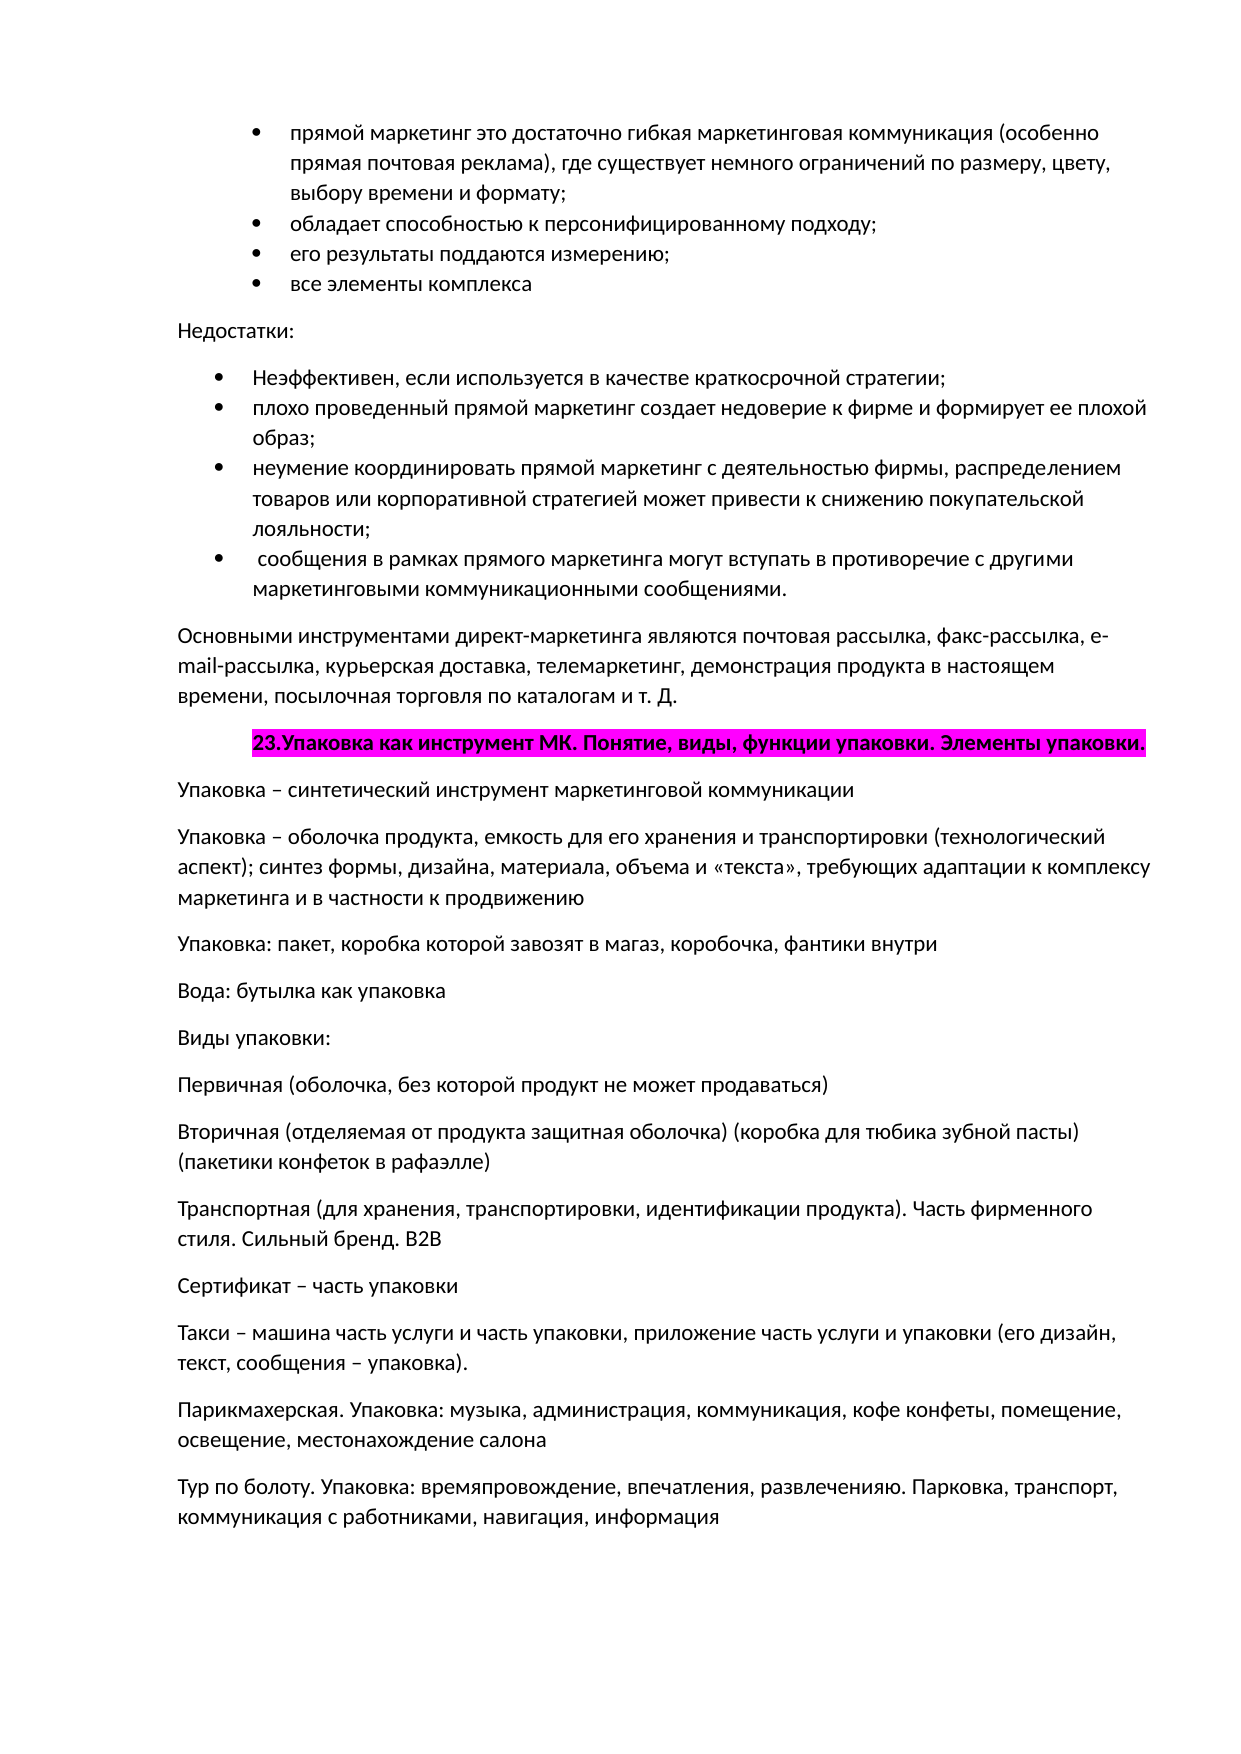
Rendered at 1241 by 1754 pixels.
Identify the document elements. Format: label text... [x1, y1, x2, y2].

list плохо проведенный прямой маркетинг создает недоверие к фирме и формирует ее плохой образ; [215, 393, 1152, 451]
list все элементы комплекса [252, 269, 1152, 297]
text Такси – машина часть услуги и часть упаковки, приложение часть услуги и упаковки (его дизайн, текст, сообщения – упаковка). [177, 1318, 1152, 1376]
list прямой маркетинг это достаточно гибкая маркетинговая коммуникация (особенно прямая почтовая реклама), где существует немного ограничений по размеру, цвету, выбору времени и формату; [252, 118, 1152, 207]
text Вода: бутылка как упаковка [177, 976, 1152, 1004]
list сообщения в рамках прямого маркетинга могут вступать в противоречие с други­ми маркетинговыми коммуникационными сообщениями. [215, 544, 1152, 602]
text Вторичная (отделяемая от продукта защитная оболочка) (коробка для тюбика зубной пасты)(пакетики конфеток в рафаэлле) [177, 1117, 1152, 1175]
list 23.Упаковка как инструмент МК. Понятие, виды, функции упаковки. Элементы упаковки. [252, 728, 1152, 757]
list неумение координировать прямой маркетинг с деятельностью фирмы, распреде­лением товаров или корпоративной стратегией может привести к снижению поку­пательской лояльности; [215, 453, 1152, 542]
text Тур по болоту. Упаковка: времяпровождение, впечатления, развлеченияю. Парковка, транспорт, коммуникация с работниками, навигация, информация [177, 1472, 1152, 1531]
text Упаковка – оболочка продукта, емкость для его хранения и транспортировки (технологический аспект); синтез формы, дизайна, материала, объема и «текста», требующих адаптации к комплексу маркетинга и в частности к продвижению [177, 822, 1152, 911]
text Основными инструментами директ-маркетинга являются почтовая рассылка, факс-рассылка, e-mail-рассылка, курьерская доставка, телемаркетинг, демонстрация продукта в настоящем времени, посылочная торговля по каталогам и т. Д. [177, 621, 1152, 710]
list Неэффективен, если используется в качестве краткосрочной стратегии; [215, 363, 1152, 391]
text Упаковка: пакет, коробка которой завозят в магаз, коробочка, фантики внутри [177, 929, 1152, 958]
text Транспортная (для хранения, транспортировки, идентификации продукта). Часть фирменного стиля. Сильный бренд. B2B [177, 1194, 1152, 1252]
text Парикмахерская. Упаковка: музыка, администрация, коммуникация, кофе конфеты, помещение, освещение, местонахождение салона [177, 1395, 1152, 1453]
list обладает способностью к персонифицированному подходу; [252, 209, 1152, 237]
text Упаковка – синтетический инструмент маркетинговой коммуникации [177, 775, 1152, 803]
text Виды упаковки: [177, 1023, 1152, 1051]
text Недостатки: [177, 316, 1152, 344]
list его результаты поддаются измерению; [252, 239, 1152, 267]
text Сертификат – часть упаковки [177, 1271, 1152, 1299]
text Первичная (оболочка, без которой продукт не может продаваться) [177, 1070, 1152, 1098]
